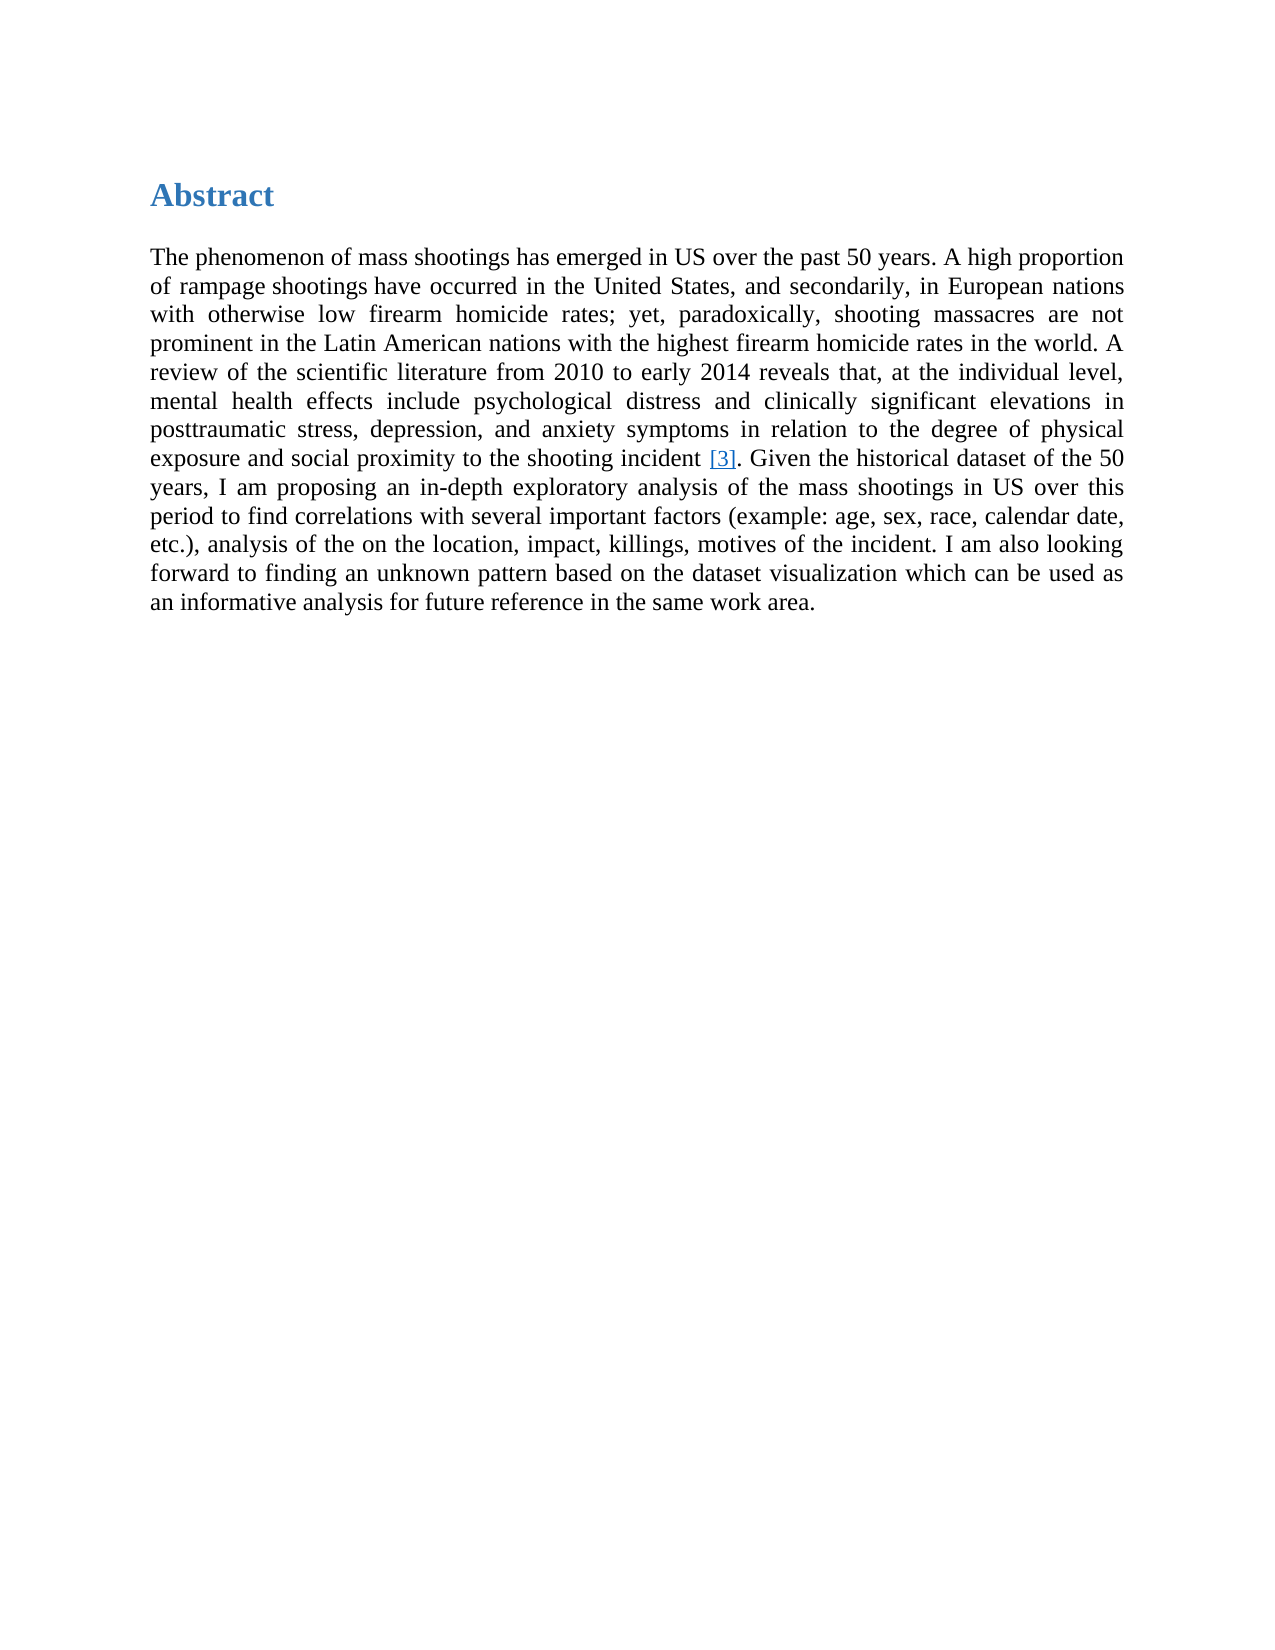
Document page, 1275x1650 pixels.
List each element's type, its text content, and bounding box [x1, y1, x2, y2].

subtitle Abstract [150, 175, 1125, 213]
text The phenomenon of mass shootings has emerged in US over the past 50 years. A high proportion of rampage shootings have occurred in the United States, and secondarily, in European nations with otherwise low firearm homicide rates; yet, paradoxically, shooting massacres are not prominent in the Latin American nations with the highest firearm homicide rates in the world. A review of the scientific literature from 2010 to early 2014 reveals that, at the individual level, mental health effects include psychological distress and clinically significant elevations in posttraumatic stress, depression, and anxiety symptoms in relation to the degree of physical exposure and social proximity to the shooting incident [3]. Given the historical dataset of the 50 years, I am proposing an in-depth exploratory analysis of the mass shootings in US over this period to find correlations with several important factors (example: age, sex, race, calendar date, etc.), analysis of the on the location, impact, killings, motives of the incident. I am also looking forward to finding an unknown pattern based on the dataset visualization which can be used as an informative analysis for future reference in the same work area. [150, 242, 1125, 616]
